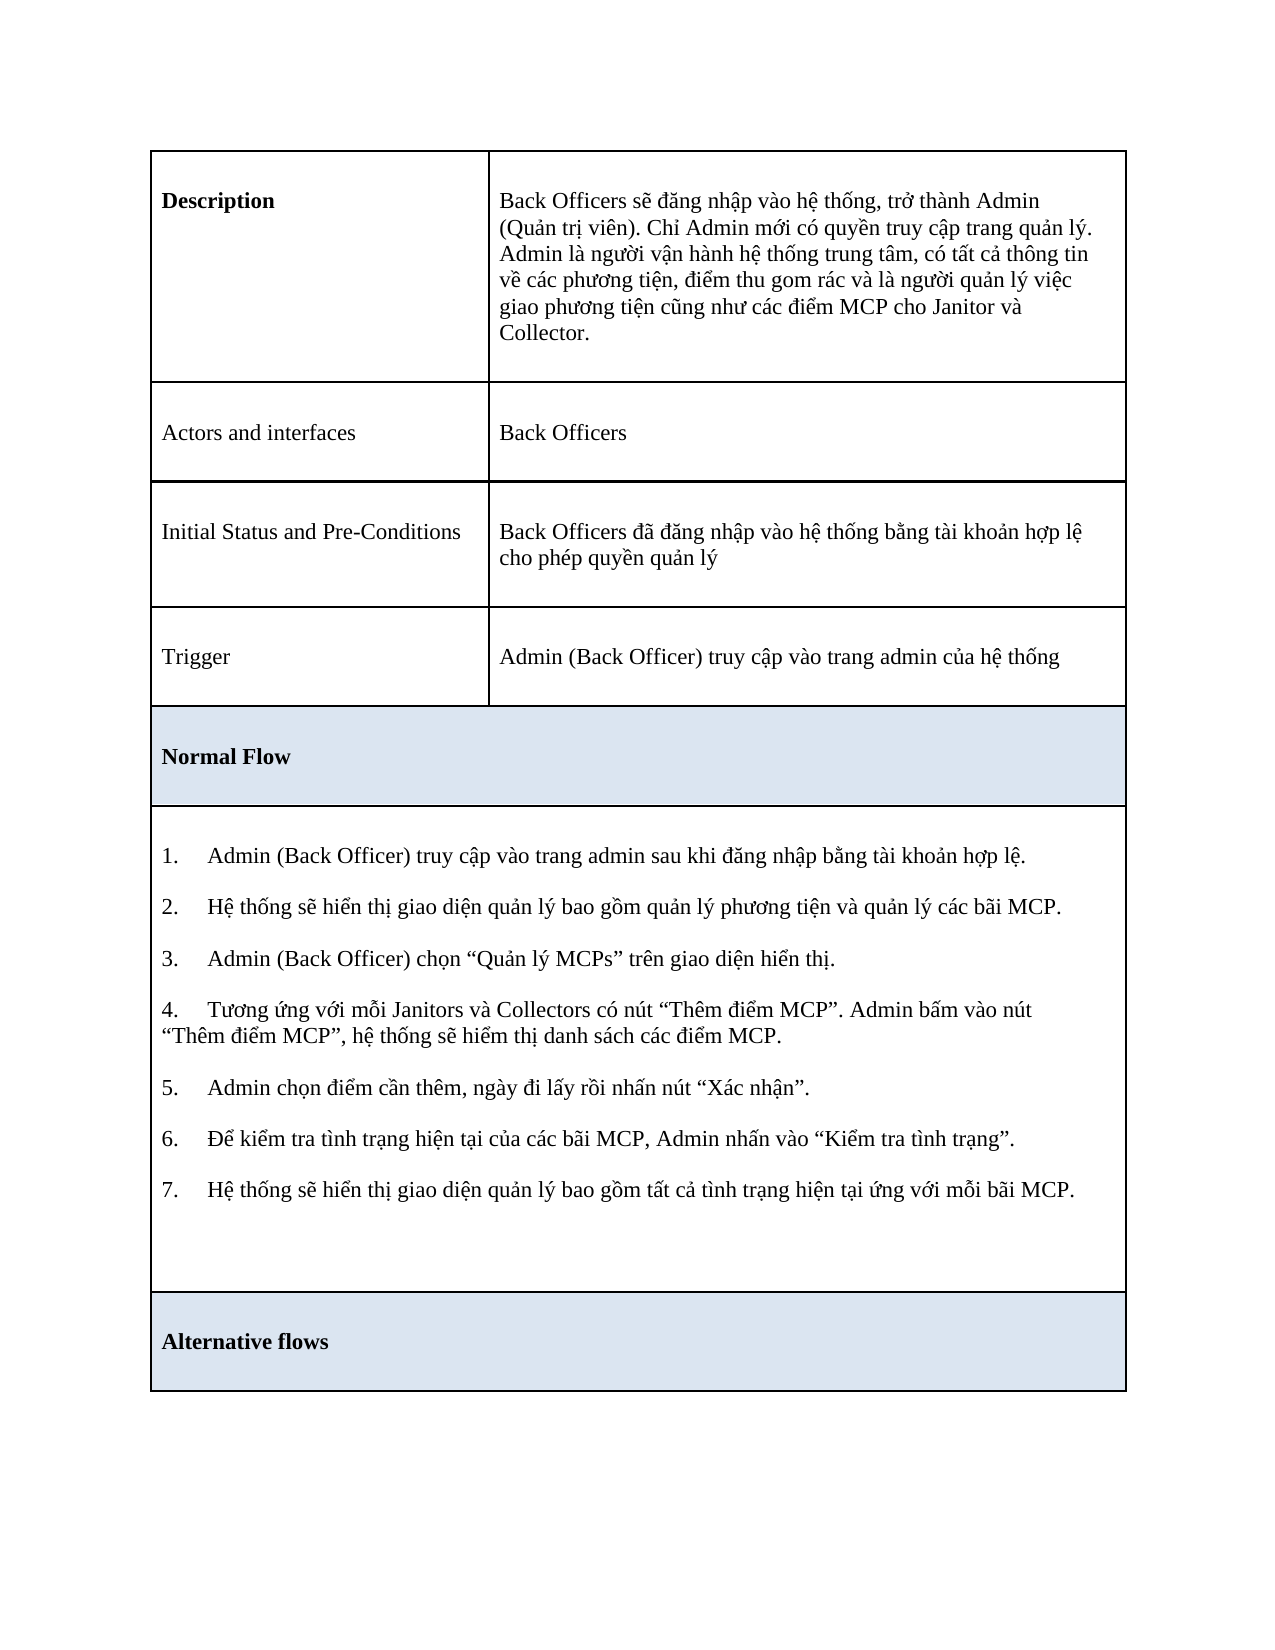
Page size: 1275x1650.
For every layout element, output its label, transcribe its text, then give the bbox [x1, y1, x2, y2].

table_cell Back Officers [490, 383, 1125, 480]
table_cell Normal Flow [152, 707, 1125, 804]
table_cell Description [152, 152, 488, 381]
table_cell Alternative flows [152, 1293, 1125, 1390]
table_cell Back Officers đã đăng nhập vào hệ thống bằng tài khoản hợp lệ cho phép quyền quản lý [490, 483, 1125, 606]
table_cell Initial Status and Pre-Conditions [152, 483, 488, 606]
table_cell Actors and interfaces [152, 383, 488, 480]
table_cell 1. Admin (Back Officer) truy cập vào trang admin sau khi đăng nhập bằng tài khoản hợp lệ. 2. Hệ thống sẽ hiển thị giao diện quản lý bao gồm quản lý phương tiện và quản lý các bãi MCP. 3. Admin (Back Officer) chọn “Quản lý MCPs” trên giao diện hiển thị. 4. Tương ứng với mỗi Janitors và Collectors có nút “Thêm điểm MCP”. Admin bấm vào nút “Thêm điểm MCP”, hệ thống sẽ hiểm thị danh sách các điểm MCP. 5. Admin chọn điểm cần thêm, ngày đi lấy rồi nhấn nút “Xác nhận”. 6. Để kiểm tra tình trạng hiện tại của các bãi MCP, Admin nhấn vào “Kiểm tra tình trạng”. 7. Hệ thống sẽ hiển thị giao diện quản lý bao gồm tất cả tình trạng hiện tại ứng với mỗi bãi MCP. [152, 807, 1125, 1291]
table_cell Admin (Back Officer) truy cập vào trang admin của hệ thống [490, 608, 1125, 705]
table_cell Trigger [152, 608, 488, 705]
table_cell Back Officers sẽ đăng nhập vào hệ thống, trở thành Admin (Quản trị viên). Chỉ Admin mới có quyền truy cập trang quản lý. Admin là người vận hành hệ thống trung tâm, có tất cả thông tin về các phương tiện, điểm thu gom rác và là người quản lý việc giao phương tiện cũng như các điểm MCP cho Janitor và Collector. [490, 152, 1125, 381]
